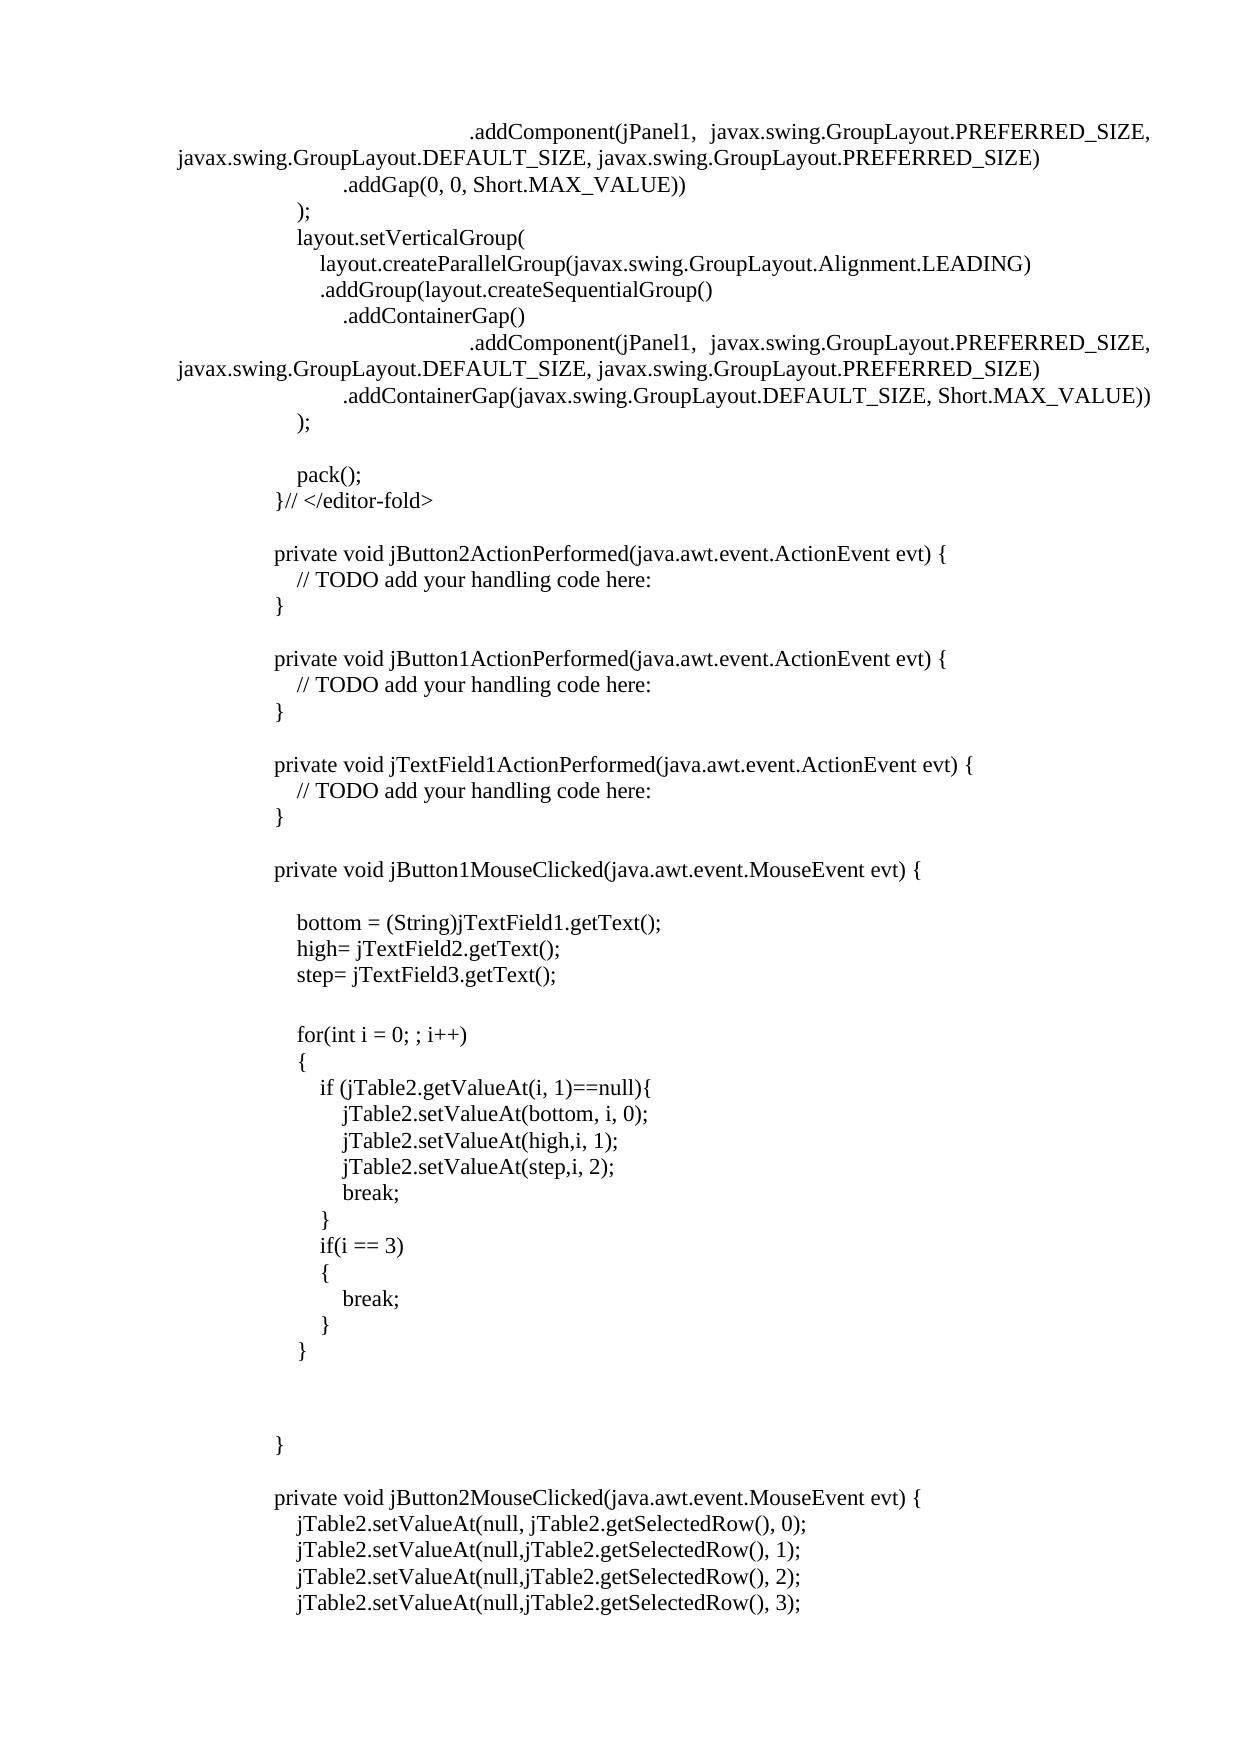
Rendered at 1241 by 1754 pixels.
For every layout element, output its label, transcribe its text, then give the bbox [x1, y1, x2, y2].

text jTable2.setValueAt(step,i, 2); [177, 1153, 1152, 1179]
text } [177, 1338, 1152, 1364]
text layout.setVerticalGroup( [177, 223, 1152, 250]
text } [177, 592, 1152, 619]
text } [177, 803, 1152, 830]
text private void jButton2MouseClicked(java.awt.event.MouseEvent evt) { [177, 1484, 1152, 1510]
text }// </editor-fold> [177, 487, 1152, 513]
text jTable2.setValueAt(null, jTable2.getSelectedRow(), 0); [177, 1510, 1152, 1536]
text // TODO add your handling code here: [177, 672, 1152, 698]
text { [177, 1048, 1152, 1074]
text } [177, 1206, 1152, 1232]
text } [177, 1311, 1152, 1338]
text jTable2.setValueAt(high,i, 1); [177, 1127, 1152, 1153]
text ); [177, 408, 1152, 434]
text jTable2.setValueAt(null,jTable2.getSelectedRow(), 3); [177, 1589, 1152, 1616]
text pack(); [177, 461, 1152, 487]
text if (jTable2.getValueAt(i, 1)==null){ [177, 1074, 1152, 1100]
text private void jTextField1ActionPerformed(java.awt.event.ActionEvent evt) { [177, 751, 1152, 777]
text { [177, 1258, 1152, 1285]
text private void jButton2ActionPerformed(java.awt.event.ActionEvent evt) { [177, 540, 1152, 566]
text private void jButton1MouseClicked(java.awt.event.MouseEvent evt) { [177, 856, 1152, 882]
text jTable2.setValueAt(null,jTable2.getSelectedRow(), 2); [177, 1563, 1152, 1589]
text // TODO add your handling code here: [177, 777, 1152, 803]
text jTable2.setValueAt(null,jTable2.getSelectedRow(), 1); [177, 1536, 1152, 1563]
text for(int i = 0; ; i++) [177, 1021, 1152, 1048]
text // TODO add your handling code here: [177, 566, 1152, 592]
text .addComponent(jPanel1, javax.swing.GroupLayout.PREFERRED_SIZE, javax.swing.GroupLayout.DEFAULT_SIZE, javax.swing.GroupLayout.PREFERRED_SIZE) [177, 329, 1152, 382]
text break; [177, 1179, 1152, 1206]
text .addGap(0, 0, Short.MAX_VALUE)) [177, 171, 1152, 197]
text if(i == 3) [177, 1232, 1152, 1258]
text } [177, 698, 1152, 724]
text high= jTextField2.getText(); [177, 935, 1152, 961]
text } [177, 1431, 1152, 1457]
text private void jButton1ActionPerformed(java.awt.event.ActionEvent evt) { [177, 645, 1152, 672]
text .addGroup(layout.createSequentialGroup() [177, 276, 1152, 303]
text bottom = (String)jTextField1.getText(); [177, 909, 1152, 935]
text .addContainerGap() [177, 303, 1152, 329]
text ); [177, 197, 1152, 223]
text .addComponent(jPanel1, javax.swing.GroupLayout.PREFERRED_SIZE, javax.swing.GroupLayout.DEFAULT_SIZE, javax.swing.GroupLayout.PREFERRED_SIZE) [177, 118, 1152, 171]
text .addContainerGap(javax.swing.GroupLayout.DEFAULT_SIZE, Short.MAX_VALUE)) [177, 382, 1152, 408]
text layout.createParallelGroup(javax.swing.GroupLayout.Alignment.LEADING) [177, 250, 1152, 276]
text step= jTextField3.getText(); [177, 961, 1152, 988]
text jTable2.setValueAt(bottom, i, 0); [177, 1100, 1152, 1127]
text break; [177, 1285, 1152, 1311]
